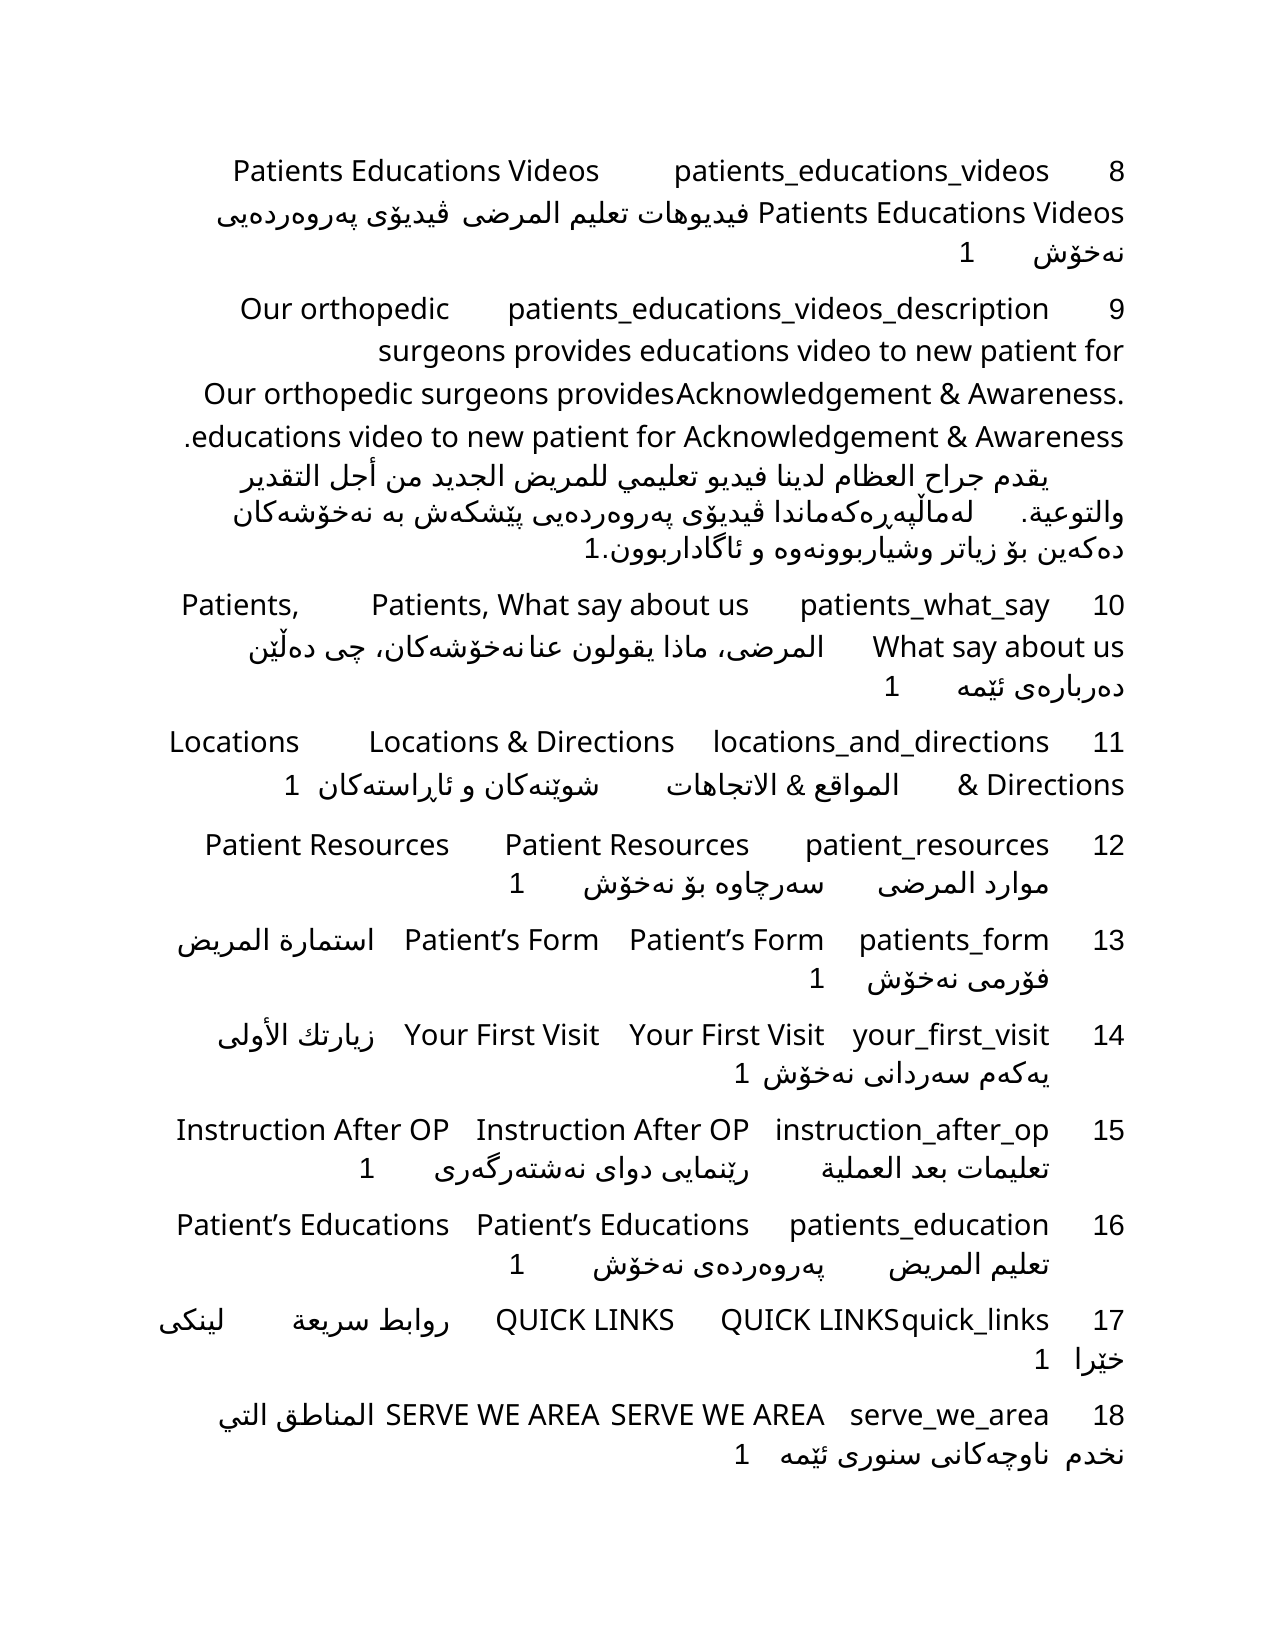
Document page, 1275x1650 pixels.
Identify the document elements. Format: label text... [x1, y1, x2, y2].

text 16 patients_education Patient’s Educations Patient’s Educations تعليم المريض پەروەردەی نەخۆش 1 [150, 1204, 1125, 1280]
text 11 locations_and_directions Locations & Directions Locations & Directions المواقع & الاتجاهات شوێنەکان و ئاڕاستەکان 1 [150, 722, 1125, 804]
text 12 patient_resources Patient Resources Patient Resources موارد المرضى سەرچاوە بۆ نەخۆش 1 [150, 824, 1125, 900]
text 17 quick_links QUICK LINKS QUICK LINKS روابط سريعة لینكی خێرا 1 [150, 1299, 1125, 1375]
text 8 patients_educations_videos Patients Educations Videos Patients Educations Videos فيديوهات تعليم المرضى ڤیدیۆی پەروەردەیی نەخۆش 1 [150, 150, 1125, 269]
text 13 patients_form Patient’s Form Patient’s Form استمارة المريض فۆرمی نەخۆش 1 [150, 919, 1125, 995]
text 14 your_first_visit Your First Visit Your First Visit زيارتك الأولى یەكەم سەردانی نەخۆش 1 [150, 1014, 1125, 1090]
text 18 serve_we_area SERVE WE AREA SERVE WE AREA المناطق التي نخدم ناوچەكانی سنوری ئێمە 1 [150, 1394, 1125, 1470]
text 9 patients_educations_videos_description Our orthopedic surgeons provides educations video to new patient for Acknowledgement & Awareness. Our orthopedic surgeons provides educations video to new patient for Acknowledgement & Awareness. يقدم جراح العظام لدينا فيديو تعليمي للمريض الجديد من أجل التقدير والتوعية. لەماڵپەڕەكەماندا ڤیدیۆی پەروەردەیی پێشکەش بە نەخۆشەكان دەكەین بۆ زیاتر وشیاربوونەوە و ئاگاداربوون. 1 [150, 288, 1125, 564]
text 15 instruction_after_op Instruction After OP Instruction After OP تعليمات بعد العملية رێنمایی دوای نەشتەرگەری 1 [150, 1109, 1125, 1185]
text 10 patients_what_say Patients, What say about us Patients, What say about us المرضى، ماذا يقولون عنا نەخۆشەکان، چی دەڵێن دەربارەی ئێمە 1 [150, 584, 1125, 702]
